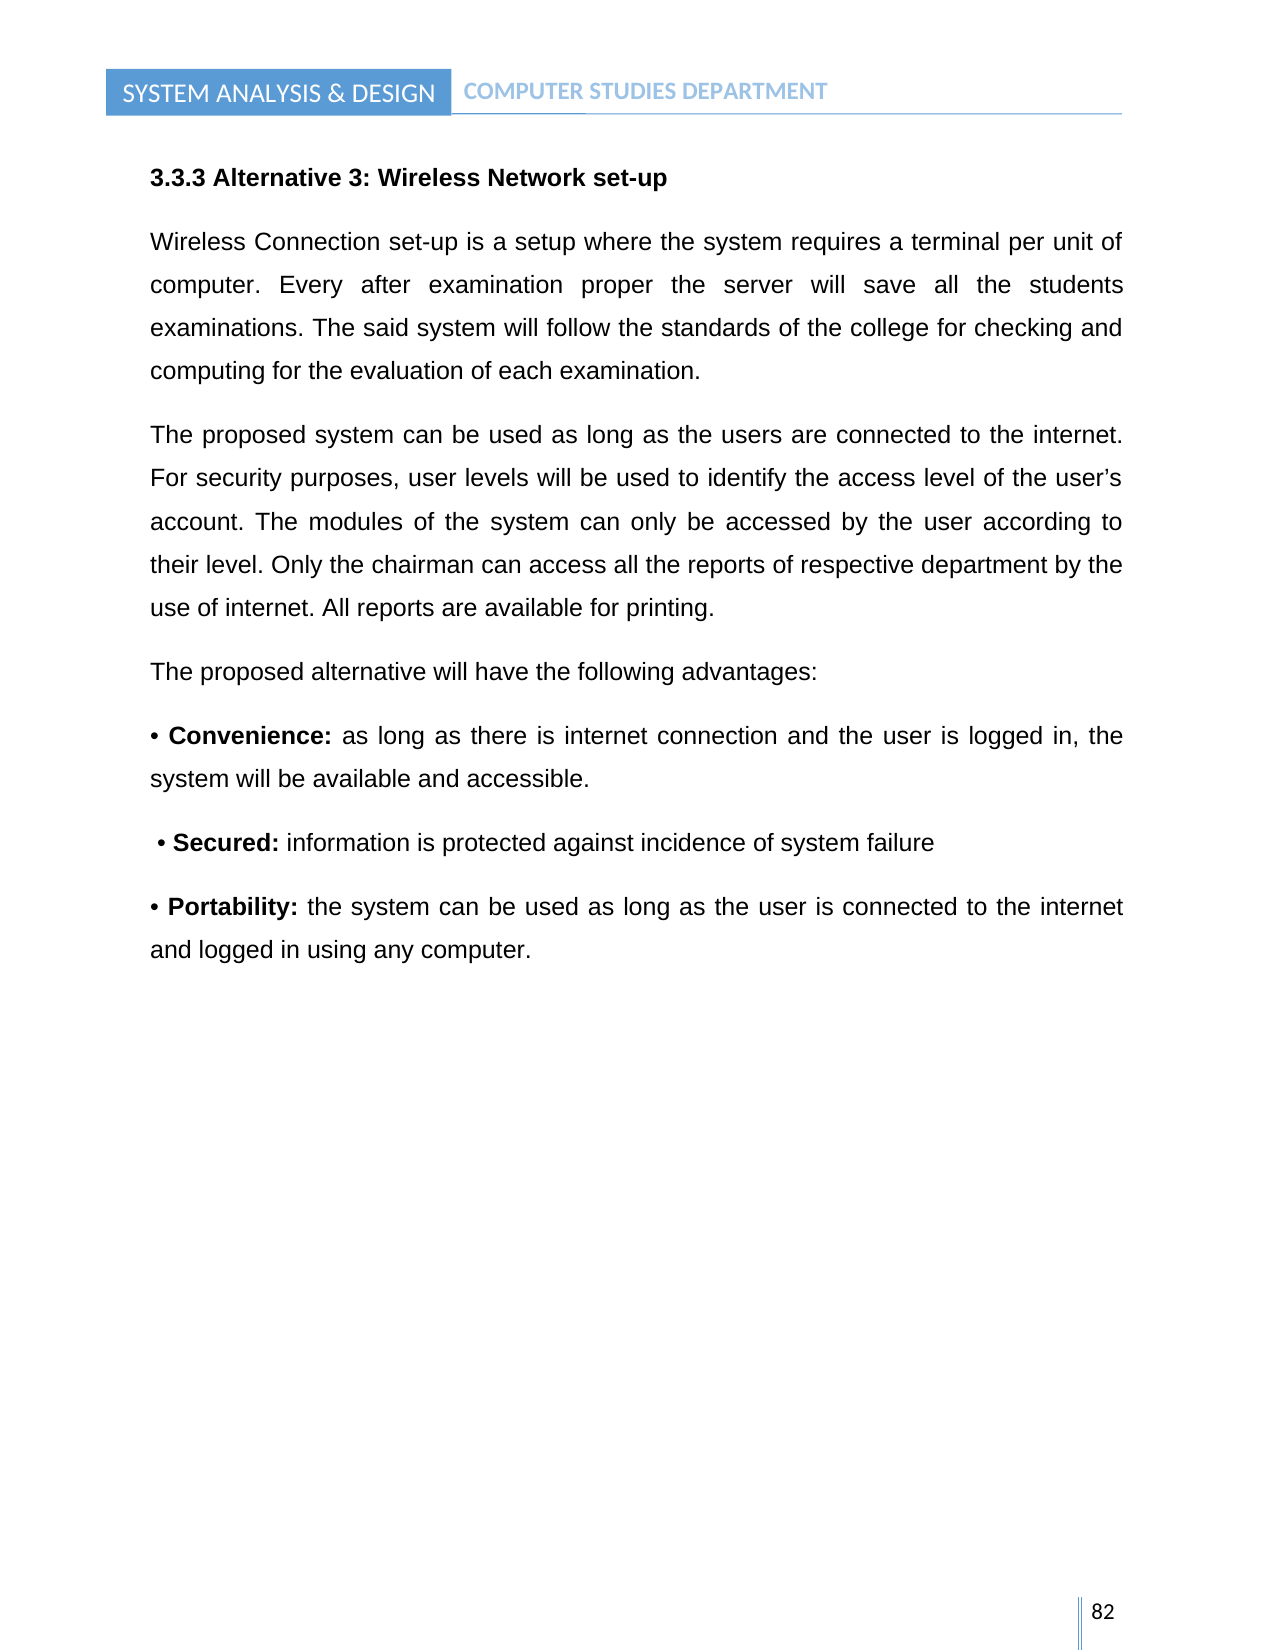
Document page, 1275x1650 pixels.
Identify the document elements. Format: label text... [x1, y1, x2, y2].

text • Convenience: as long as there is internet connection and the user is logged in, the system will be available and accessible. [150, 721, 1125, 793]
text • Secured: information is protected against incidence of system failure [150, 828, 1125, 857]
text Wireless Connection set-up is a setup where the system requires a terminal per unit of computer. Every after examination proper the server will save all the students examinations. The said system will follow the standards of the college for checking and computing for the evaluation of each examination. [150, 227, 1125, 385]
text The proposed alternative will have the following advantages: [150, 657, 1125, 686]
text The proposed system can be used as long as the users are connected to the internet. For security purposes, user levels will be used to identify the access level of the user’s account. The modules of the system can only be accessed by the user according to their level. Only the chairman can access all the reports of respective department by the use of internet. All reports are available for printing. [150, 420, 1125, 622]
text 3.3.3 Alternative 3: Wireless Network set-up [150, 163, 1125, 192]
text • Portability: the system can be used as long as the user is connected to the internet and logged in using any computer. [150, 892, 1125, 964]
